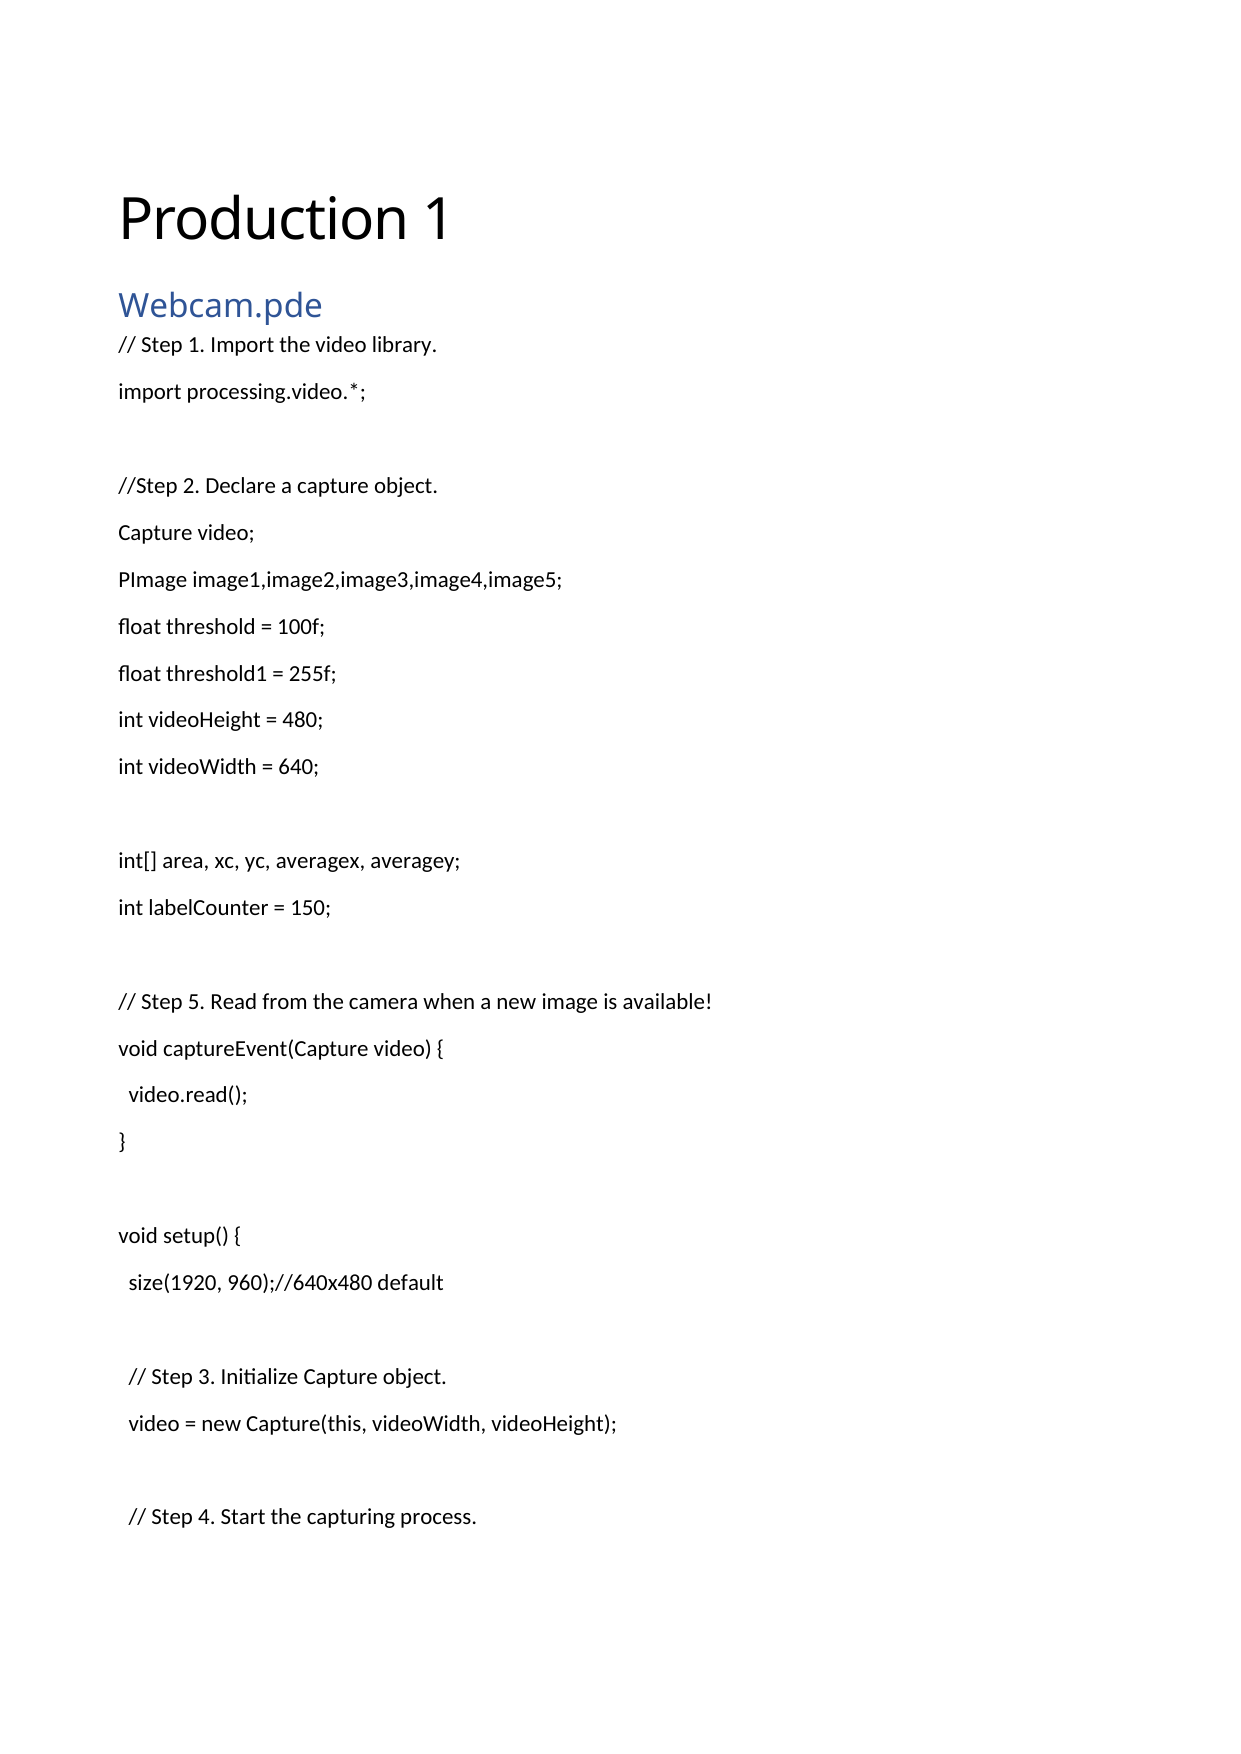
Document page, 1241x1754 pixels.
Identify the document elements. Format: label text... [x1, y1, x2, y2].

text // Step 4. Start the capturing process. [118, 1502, 1122, 1531]
text int videoWidth = 640; [118, 752, 1122, 781]
text size(1920, 960);//640x480 default [118, 1268, 1122, 1296]
title Production 1 [118, 177, 1122, 257]
text float threshold = 100f; [118, 612, 1122, 640]
text float threshold1 = 255f; [118, 659, 1122, 687]
text void captureEvent(Capture video) { [118, 1034, 1122, 1062]
text // Step 5. Read from the camera when a new image is available! [118, 987, 1122, 1015]
text // Step 3. Initialize Capture object. [118, 1362, 1122, 1390]
text video = new Capture(this, videoWidth, videoHeight); [118, 1409, 1122, 1437]
text void setup() { [118, 1221, 1122, 1249]
text import processing.video.*; [118, 377, 1122, 406]
text int videoHeight = 480; [118, 706, 1122, 734]
text // Step 1. Import the video library. [118, 331, 1122, 359]
text Capture video; [118, 518, 1122, 546]
text video.read(); [118, 1081, 1122, 1109]
text int labelCounter = 150; [118, 893, 1122, 921]
subtitle Webcam.pde [118, 282, 1122, 327]
text int[] area, xc, yc, averagex, averagey; [118, 846, 1122, 874]
text } [118, 1127, 1122, 1156]
text //Step 2. Declare a capture object. [118, 471, 1122, 499]
text PImage image1,image2,image3,image4,image5; [118, 565, 1122, 593]
